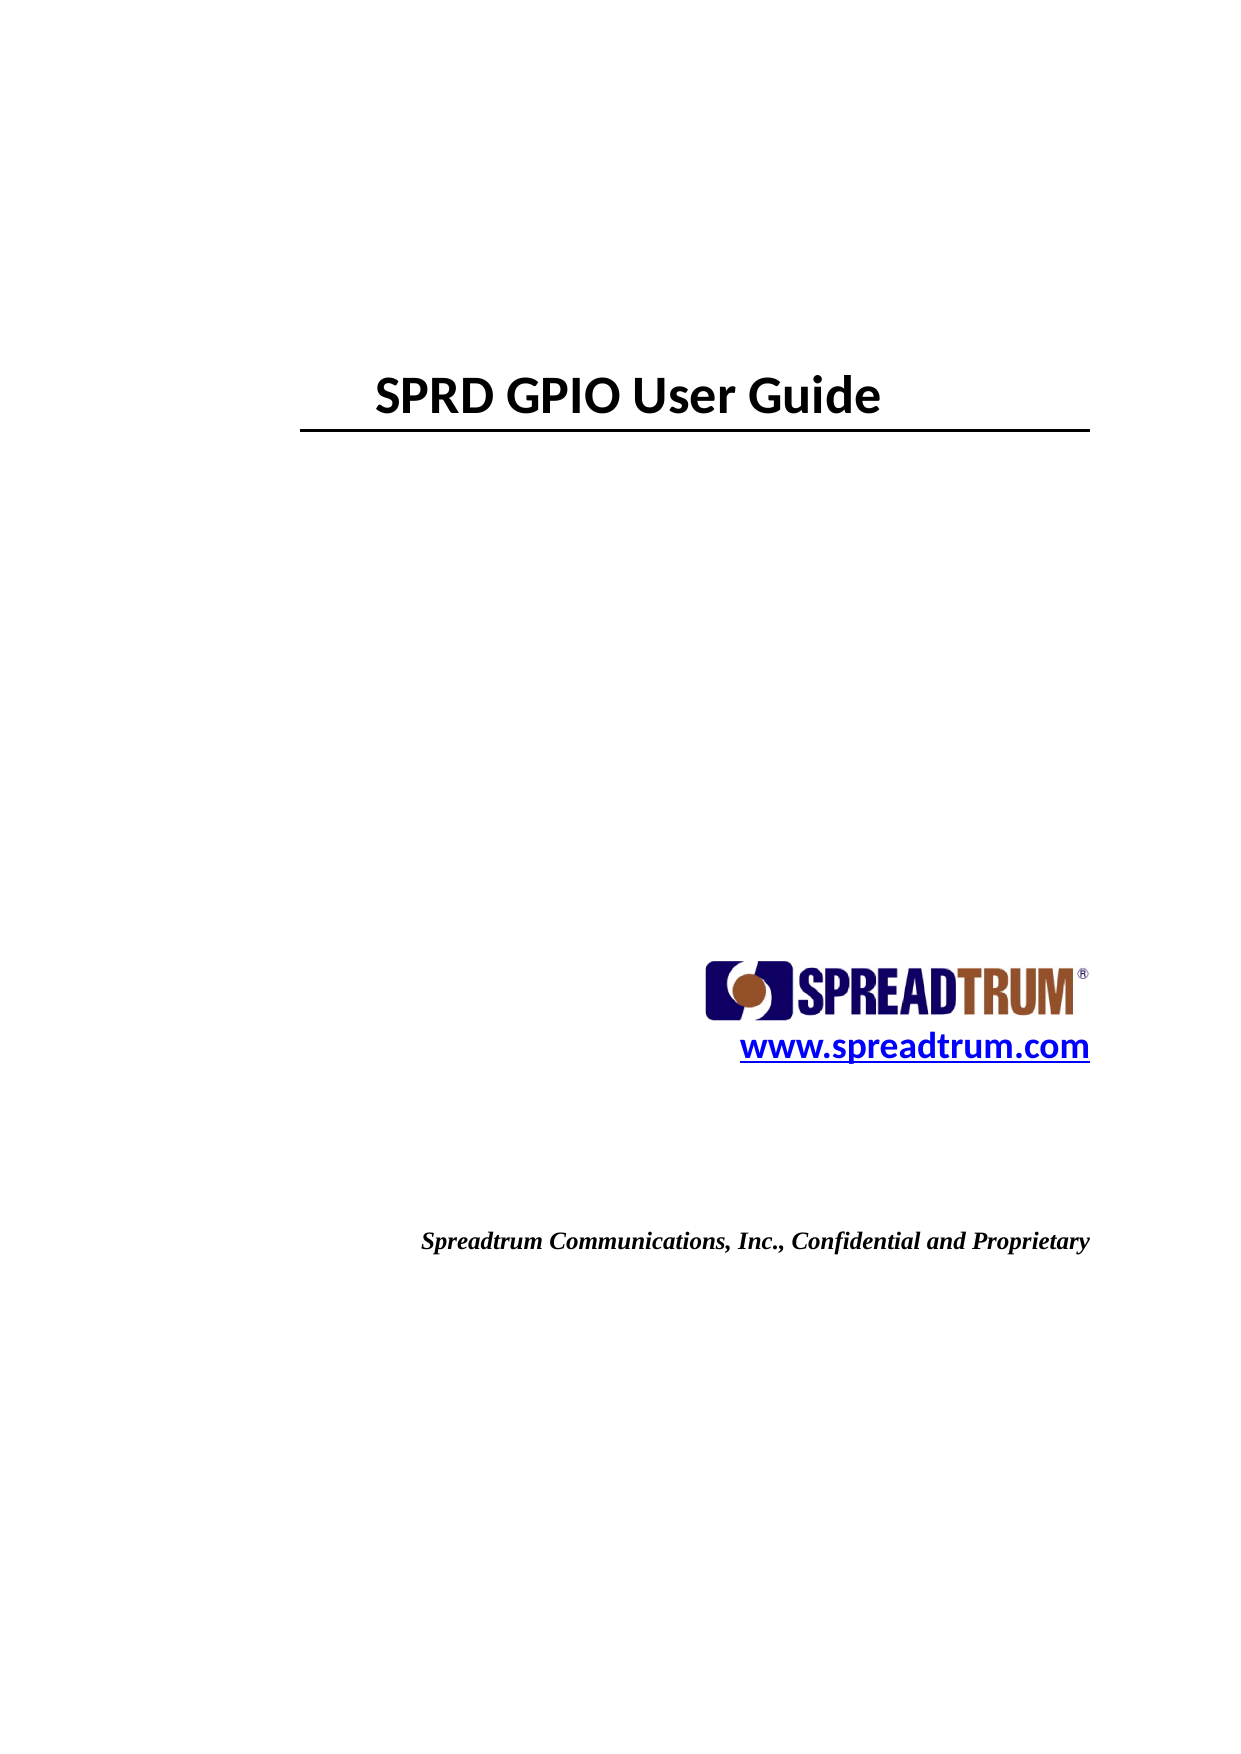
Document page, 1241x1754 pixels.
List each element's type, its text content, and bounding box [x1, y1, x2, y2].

text www.spreadtrum.com [150, 1022, 1090, 1068]
text SPRD GPIO User Guide [300, 361, 1090, 429]
text Spreadtrum Communications, Inc., Confidential and Proprietary [150, 1226, 1090, 1254]
